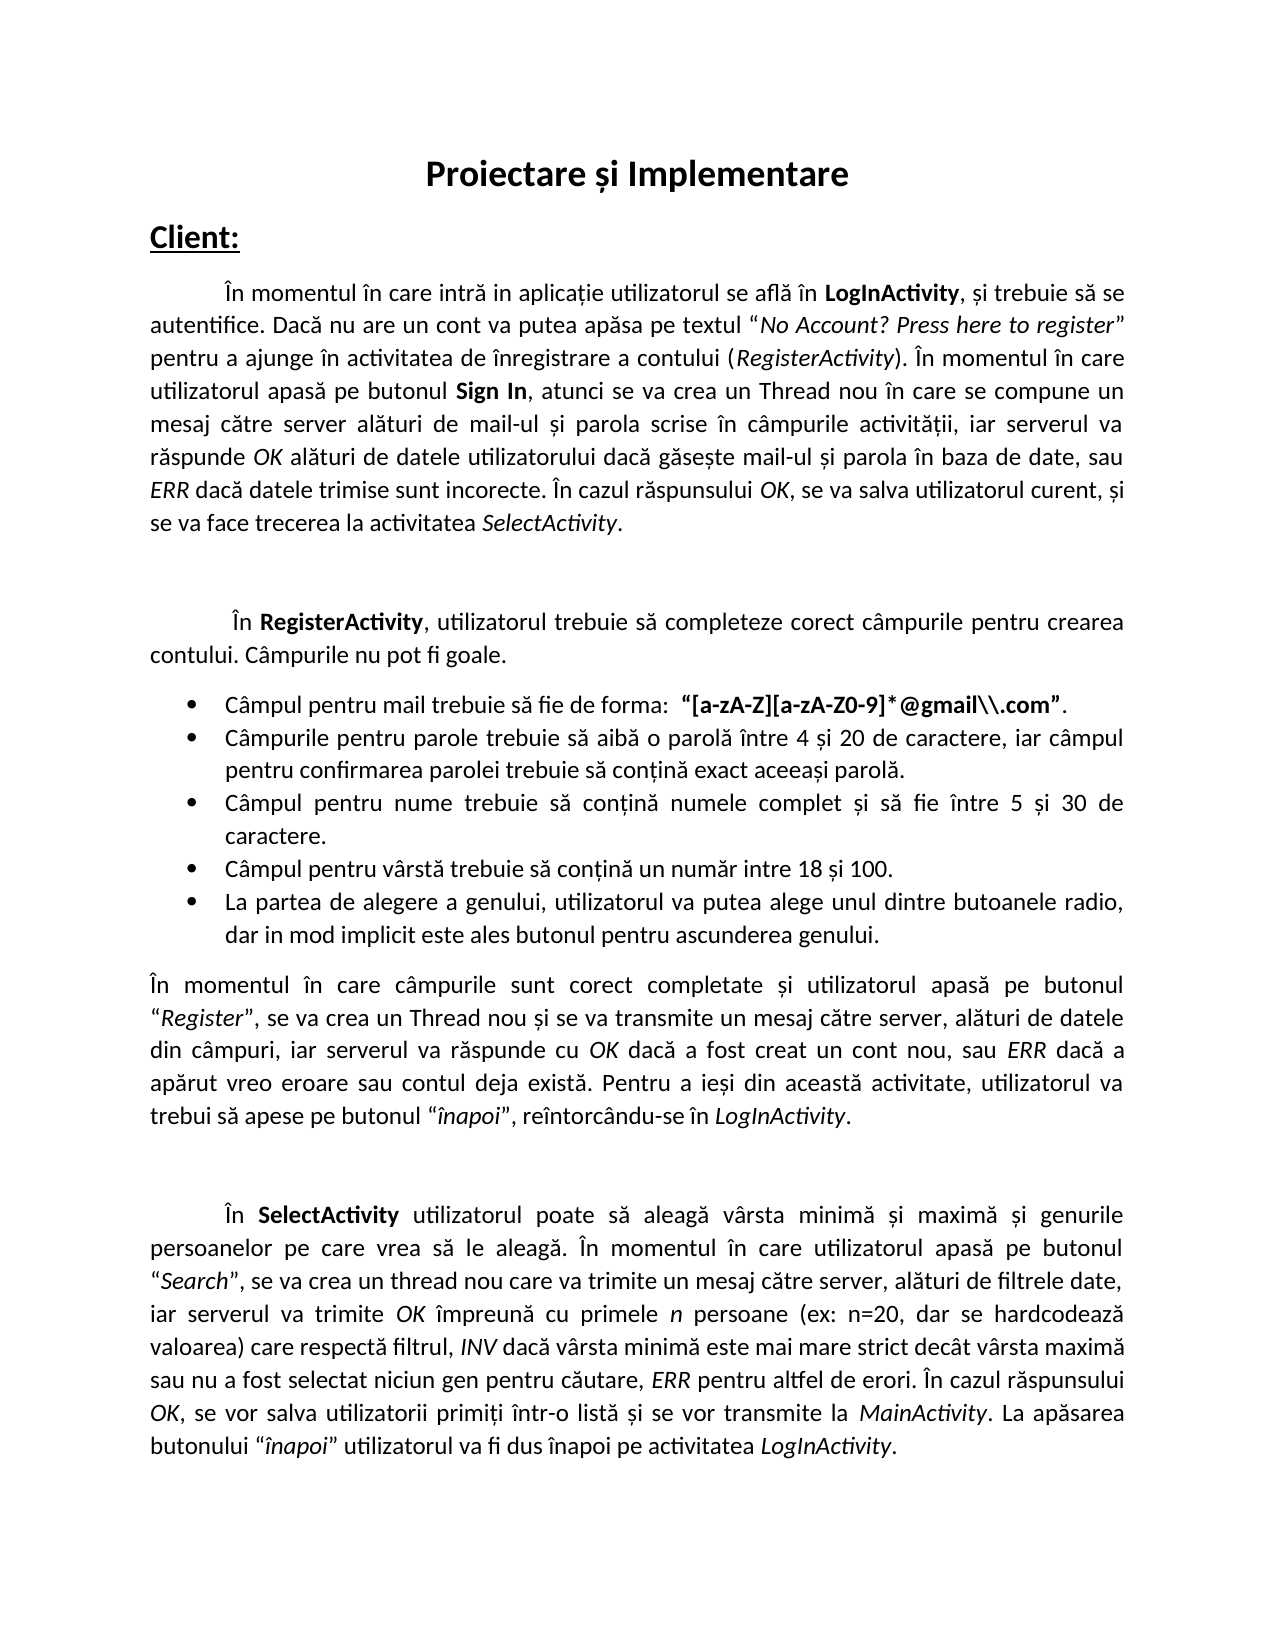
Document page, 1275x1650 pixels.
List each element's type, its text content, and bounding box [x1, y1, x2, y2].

list Câmpul pentru vârstă trebuie să conțină un număr intre 18 și 100. [187, 853, 1125, 884]
text Client: [150, 216, 1125, 257]
text Proiectare și Implementare [150, 150, 1125, 196]
text În momentul în care câmpurile sunt corect completate și utilizatorul apasă pe butonul “Register”, se va crea un Thread nou și se va transmite un mesaj către server, alături de datele din câmpuri, iar serverul va răspunde cu OK dacă a fost creat un cont nou, sau ERR dacă a apărut vreo eroare sau contul deja există. Pentru a ieși din această activitate, utilizatorul va trebui să apese pe butonul “înapoi”, reîntorcându-se în LogInActivity. [150, 969, 1125, 1131]
list Câmpul pentru nume trebuie să conțină numele complet și să fie între 5 și 30 de caractere. [187, 788, 1125, 851]
list Câmpul pentru mail trebuie să fie de forma: “[a-zA-Z][a-zA-Z0-9]*@gmail\\.com”. [187, 689, 1125, 719]
list La partea de alegere a genului, utilizatorul va putea alege unul dintre butoanele radio, dar in mod implicit este ales butonul pentru ascunderea genului. [187, 886, 1125, 950]
text În RegisterActivity, utilizatorul trebuie să completeze corect câmpurile pentru crearea contului. Câmpurile nu pot fi goale. [150, 606, 1125, 670]
list Câmpurile pentru parole trebuie să aibă o parolă între 4 și 20 de caractere, iar câmpul pentru confirmarea parolei trebuie să conțină exact aceeași parolă. [187, 722, 1125, 785]
text În SelectActivity utilizatorul poate să aleagă vârsta minimă și maximă și genurile persoanelor pe care vrea să le aleagă. În momentul în care utilizatorul apasă pe butonul “Search”, se va crea un thread nou care va trimite un mesaj către server, alături de filtrele date, iar serverul va trimite OK împreună cu primele n persoane (ex: n=20, dar se hardcodează valoarea) care respectă filtrul, INV dacă vârsta minimă este mai mare strict decât vârsta maximă sau nu a fost selectat niciun gen pentru căutare, ERR pentru altfel de erori. În cazul răspunsului OK, se vor salva utilizatorii primiți într-o listă și se vor transmite la MainActivity. La apăsarea butonului “înapoi” utilizatorul va fi dus înapoi pe activitatea LogInActivity. [150, 1200, 1125, 1461]
text În momentul în care intră in aplicație utilizatorul se află în LogInActivity, și trebuie să se autentifice. Dacă nu are un cont va putea apăsa pe textul “No Account? Press here to register” pentru a ajunge în activitatea de înregistrare a contului (RegisterActivity). În momentul în care utilizatorul apasă pe butonul Sign In, atunci se va crea un Thread nou în care se compune un mesaj către server alături de mail-ul și parola scrise în câmpurile activității, iar serverul va răspunde OK alături de datele utilizatorului dacă găsește mail-ul și parola în baza de date, sau ERR dacă datele trimise sunt incorecte. În cazul răspunsului OK, se va salva utilizatorul curent, și se va face trecerea la activitatea SelectActivity. [150, 277, 1125, 538]
